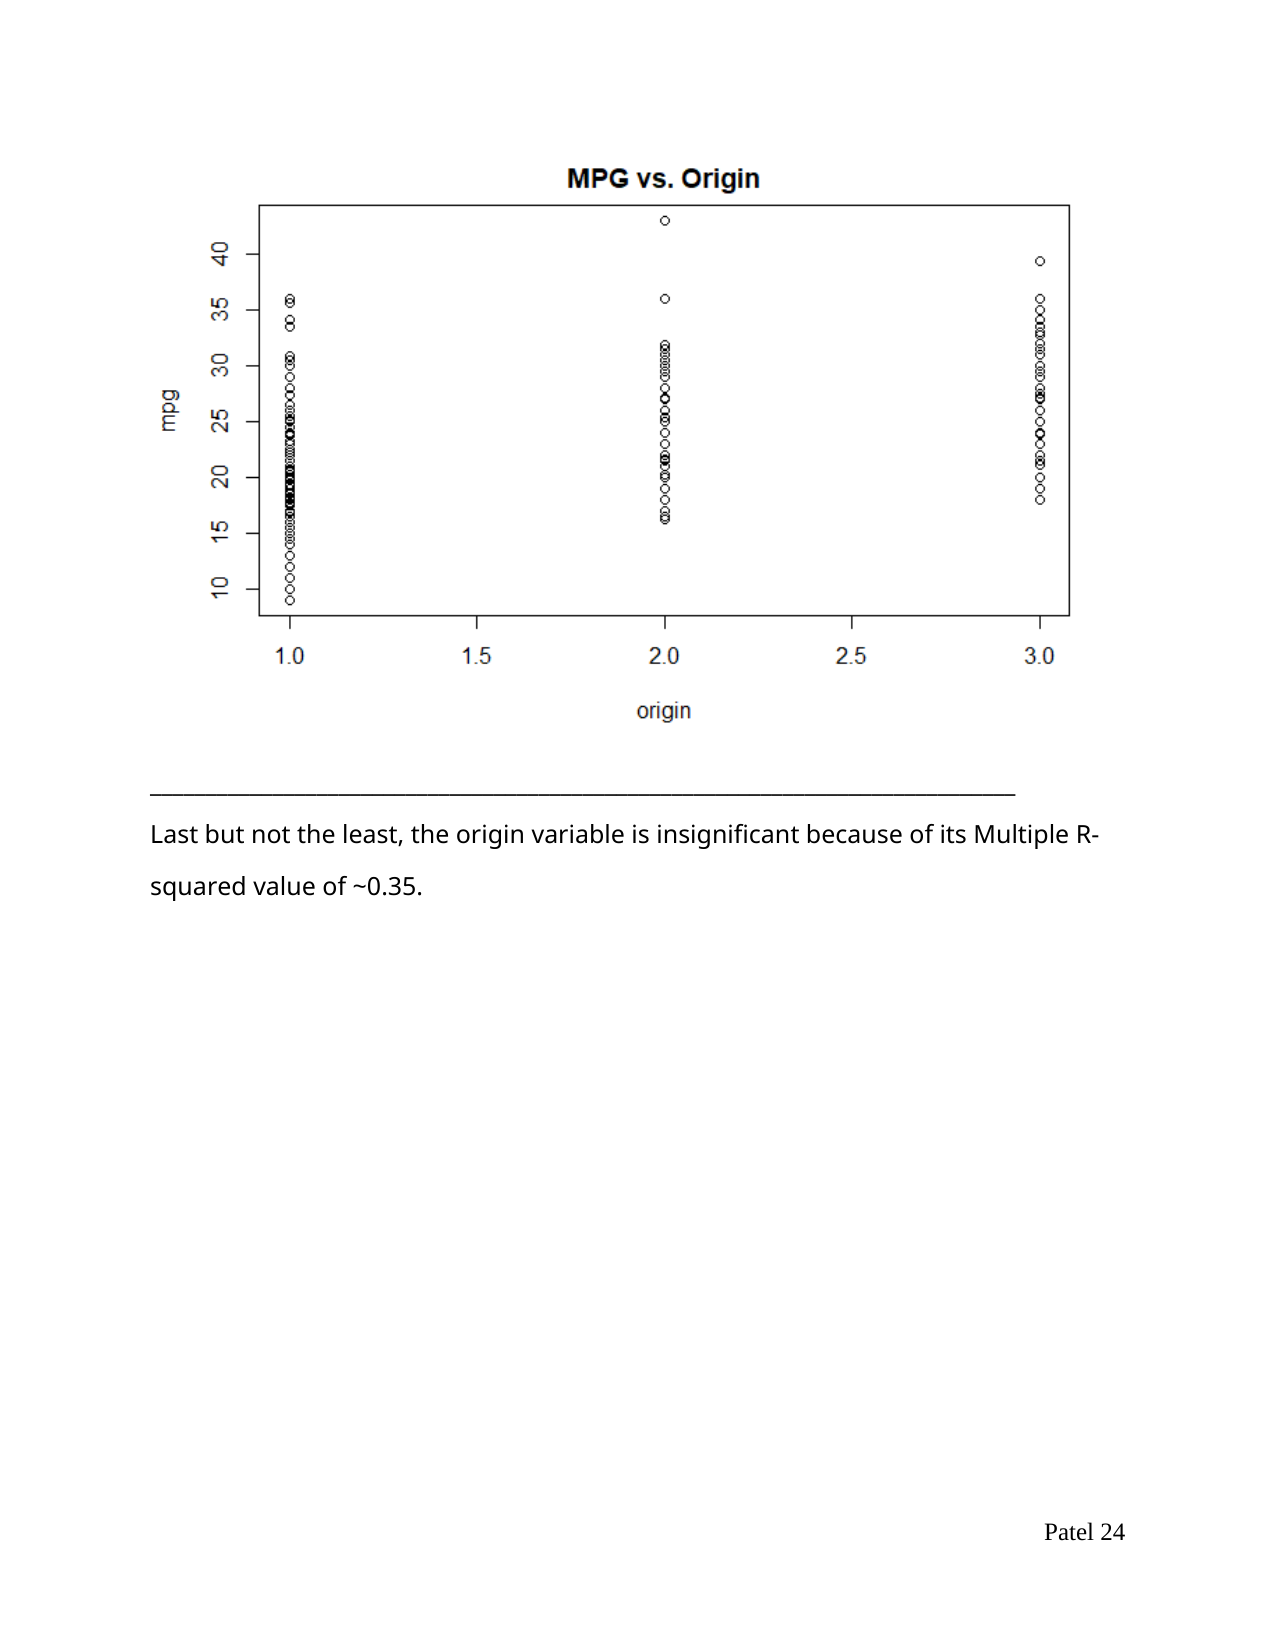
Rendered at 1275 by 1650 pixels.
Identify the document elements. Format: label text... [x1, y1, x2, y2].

picture [150, 150, 1125, 752]
text Last but not the least, the origin variable is insignificant because of its Multiple R-squared value of ~0.35. [150, 817, 1125, 902]
text ______________________________________________________________________________ [150, 766, 1125, 800]
